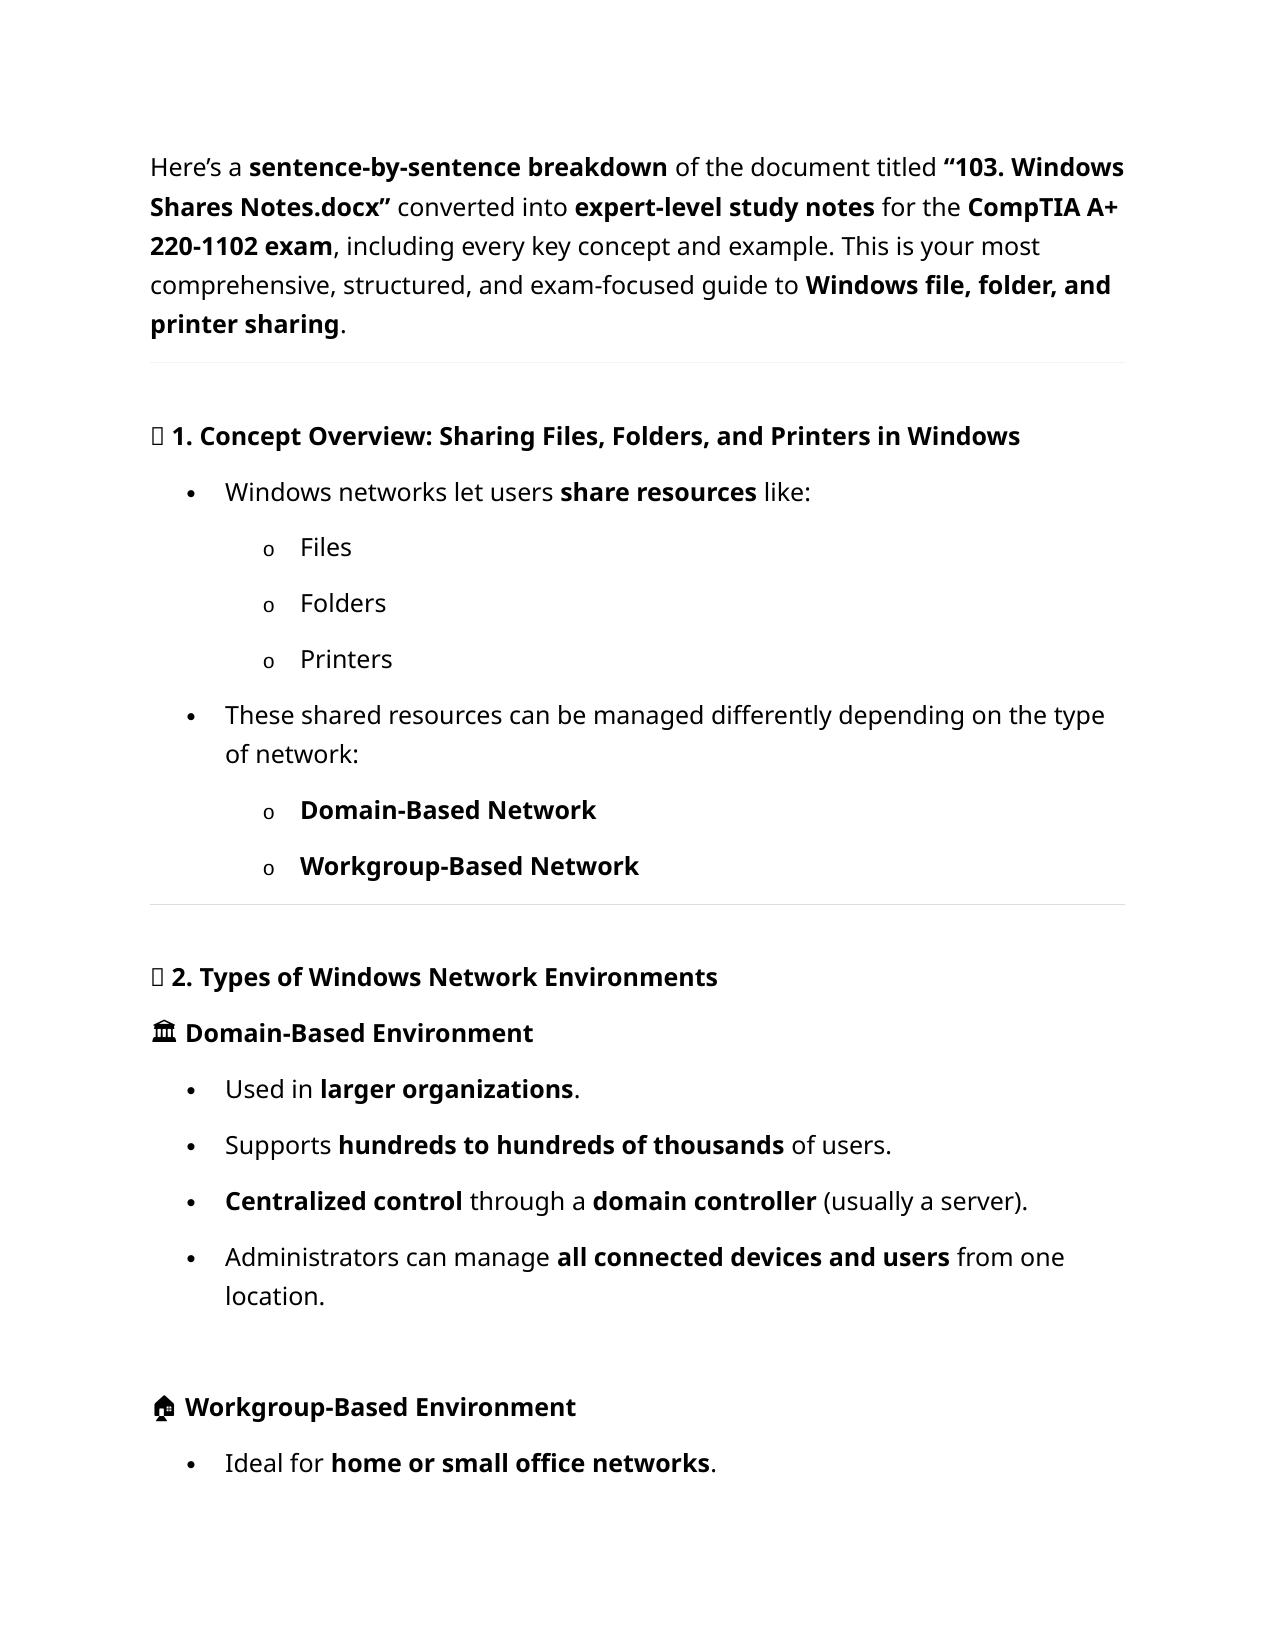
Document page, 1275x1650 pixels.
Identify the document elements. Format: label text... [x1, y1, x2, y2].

list Printers [262, 642, 1125, 676]
list Centralized control through a domain controller (usually a server). [187, 1183, 1125, 1217]
list Workgroup-Based Network [262, 848, 1125, 882]
list Folders [262, 586, 1125, 620]
list Ideal for home or small office networks. [187, 1446, 1125, 1480]
list Supports hundreds to hundreds of thousands of users. [187, 1127, 1125, 1162]
list Used in larger organizations. [187, 1072, 1125, 1106]
list Files [262, 530, 1125, 564]
list These shared resources can be managed differently depending on the type of network: [187, 697, 1125, 771]
list Domain-Based Network [262, 792, 1125, 827]
list Administrators can manage all connected devices and users from one location. [187, 1239, 1125, 1312]
text 🏛️ Domain-Based Environment [150, 1016, 1125, 1050]
text 🏠 Workgroup-Based Environment [150, 1390, 1125, 1424]
text 🧠 1. Concept Overview: Sharing Files, Folders, and Printers in Windows [150, 418, 1125, 452]
text 🏢 2. Types of Windows Network Environments [150, 960, 1125, 994]
text Here’s a sentence-by-sentence breakdown of the document titled “103. Windows Shares Notes.docx” converted into expert-level study notes for the CompTIA A+ 220-1102 exam, including every key concept and example. This is your most comprehensive, structured, and exam-focused guide to Windows file, folder, and printer sharing. [150, 150, 1125, 341]
list Windows networks let users share resources like: [187, 474, 1125, 508]
